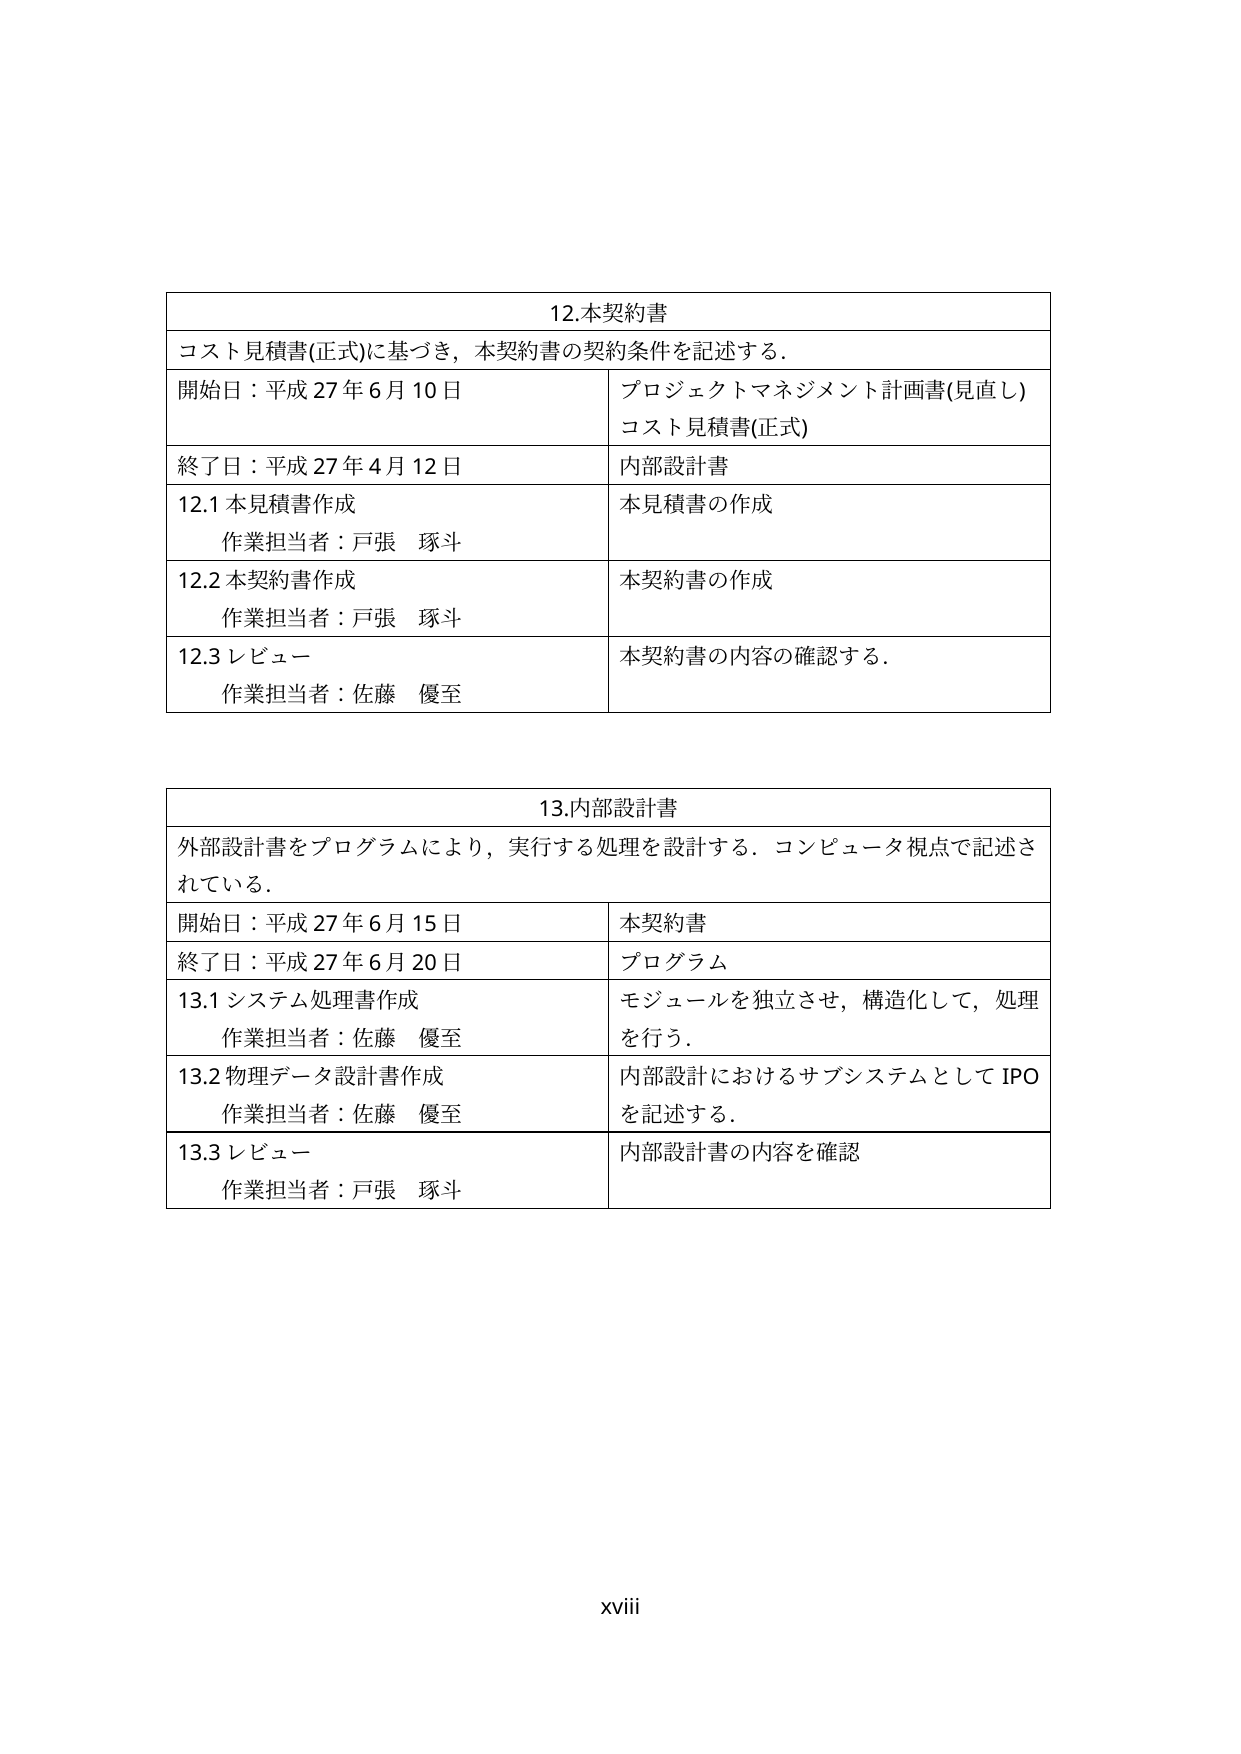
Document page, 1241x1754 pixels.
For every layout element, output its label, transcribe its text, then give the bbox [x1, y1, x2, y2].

table_cell プログラム [609, 942, 1050, 979]
table_cell 内部設計におけるサブシステムとしてIPOを記述する． [609, 1056, 1050, 1131]
table_header 13.内部設計書 [167, 789, 1050, 826]
table_cell 本契約書 [609, 903, 1050, 941]
table_cell 本契約書の内容の確認する． [609, 637, 1050, 712]
table_cell 12.1本見積書作成 作業担当者：戸張 琢斗 [167, 485, 608, 559]
table_cell 本見積書の作成 [609, 485, 1050, 559]
table_cell 13.1システム処理書作成 作業担当者：佐藤 優至 [167, 980, 608, 1055]
table_cell 終了日：平成27年4月12日 [167, 446, 608, 483]
table_cell プロジェクトマネジメント計画書(見直し) コスト見積書(正式) [609, 370, 1050, 445]
table_cell 12.2本契約書作成 作業担当者：戸張 琢斗 [167, 561, 608, 636]
table_header 12.本契約書 [167, 293, 1050, 330]
table_cell 本契約書の作成 [609, 561, 1050, 636]
table_cell 終了日：平成27年6月20日 [167, 942, 608, 979]
table_cell 内部設計書の内容を確認 [609, 1133, 1050, 1207]
table_cell 13.2物理データ設計書作成 作業担当者：佐藤 優至 [167, 1056, 608, 1131]
table_cell 内部設計書 [609, 446, 1050, 483]
table_cell 12.3レビュー 作業担当者：佐藤 優至 [167, 637, 608, 712]
table_cell 外部設計書をプログラムにより，実行する処理を設計する．コンピュータ視点で記述されている． [167, 827, 1050, 902]
table_cell コスト見積書(正式)に基づき，本契約書の契約条件を記述する． [167, 331, 1050, 369]
table_cell 開始日：平成27年6月15日 [167, 903, 608, 941]
table_cell 13.3レビュー 作業担当者：戸張 琢斗 [167, 1133, 608, 1207]
table_cell モジュールを独立させ，構造化して，処理を行う． [609, 980, 1050, 1055]
table_cell 開始日：平成27年6月10日 [167, 370, 608, 445]
